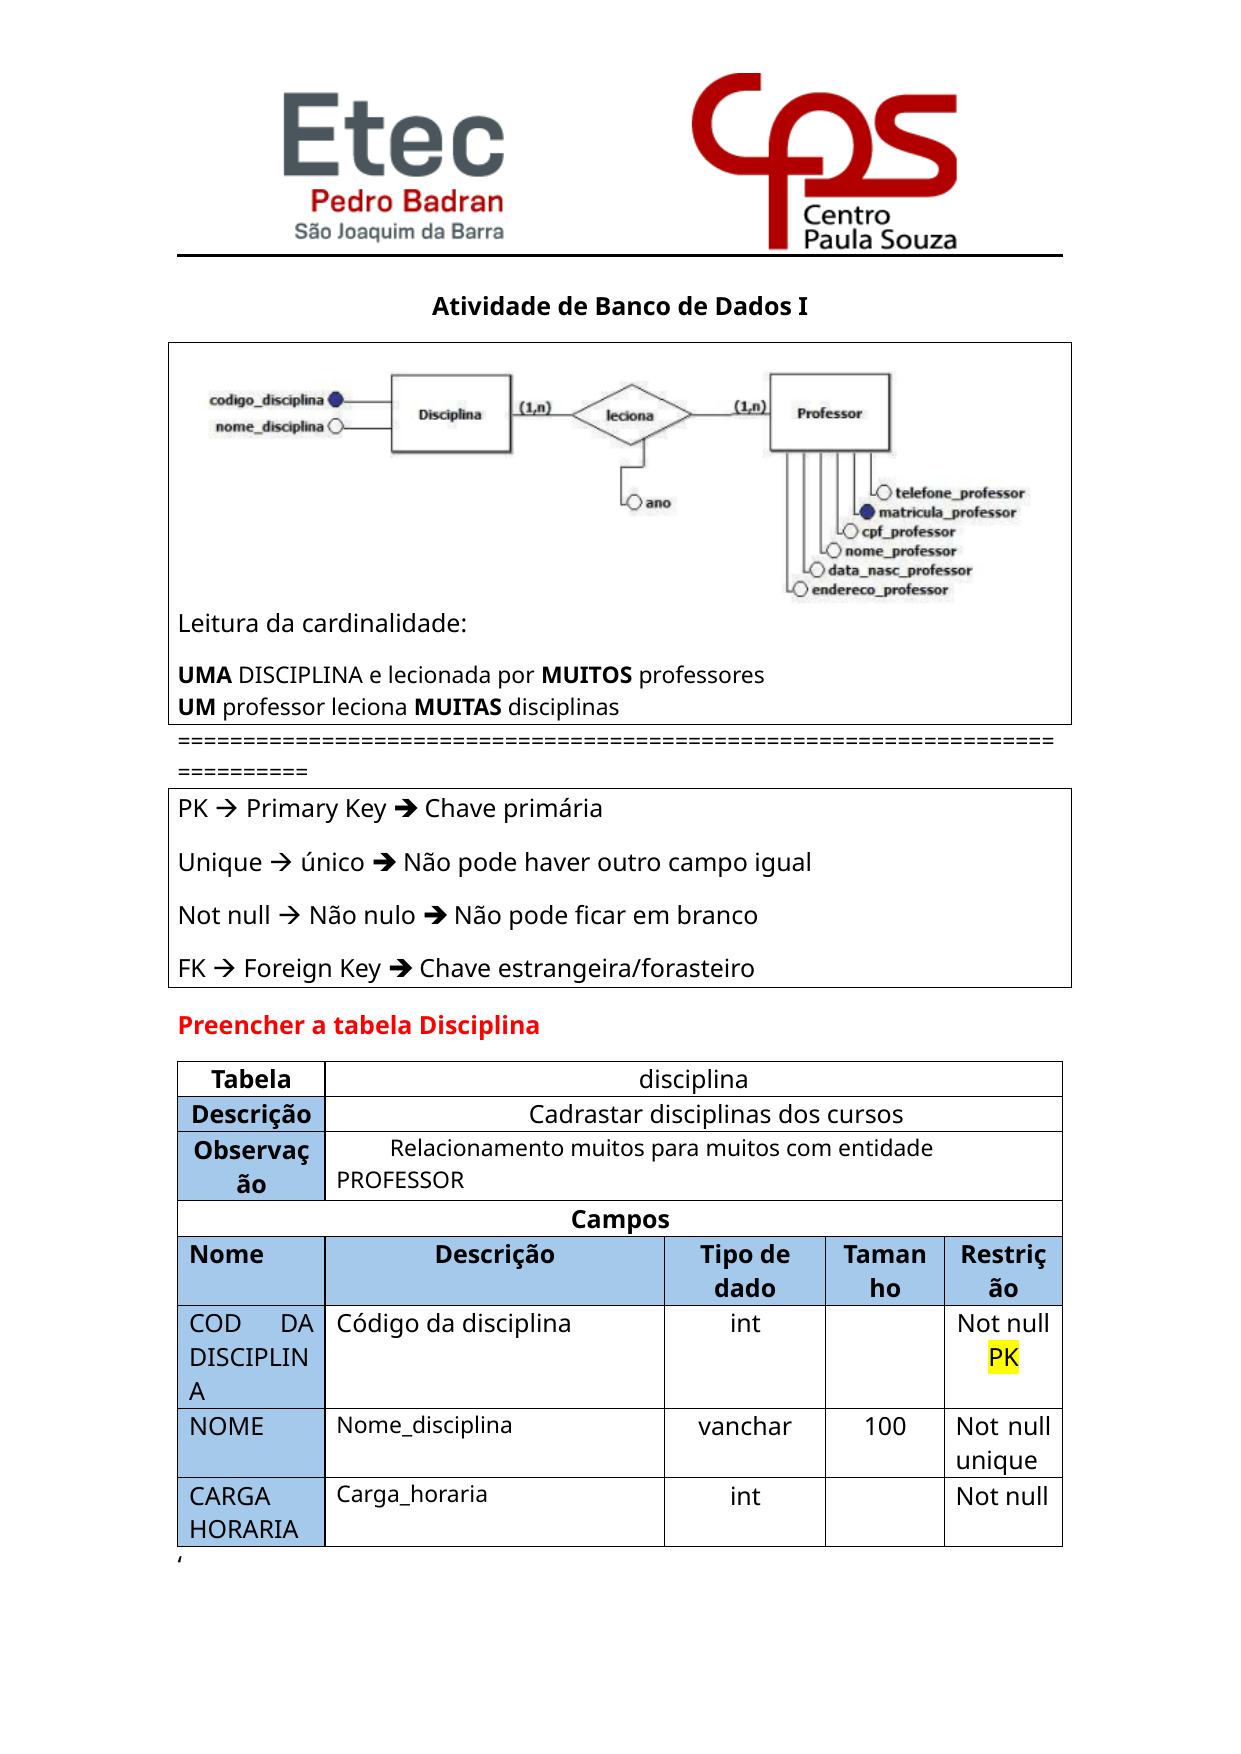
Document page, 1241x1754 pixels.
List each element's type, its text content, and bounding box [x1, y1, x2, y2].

table_cell COD DA DISCIPLINA [178, 1306, 324, 1408]
table_cell Código da disciplina [326, 1306, 664, 1408]
table_header disciplina [326, 1062, 1062, 1096]
picture [177, 345, 1063, 604]
text Atividade de Banco de Dados I [177, 289, 1063, 323]
text Not null Não nulo Não pode ficar em branco [169, 894, 1071, 932]
table_cell Tamanho [826, 1237, 944, 1305]
table_cell int [665, 1478, 825, 1546]
table_cell Carga_horaria [326, 1478, 664, 1546]
table_cell vanchar [665, 1409, 825, 1477]
text Unique único Não pode haver outro campo igual [169, 841, 1071, 878]
table_cell Descrição [326, 1237, 664, 1305]
picture [283, 73, 957, 253]
table_cell Cadrastar disciplinas dos cursos [326, 1097, 1062, 1131]
table_cell Tipo de dado [665, 1237, 825, 1305]
table_cell Descrição [178, 1097, 324, 1131]
table_cell NOME [178, 1409, 324, 1477]
table_cell CARGA HORARIA [178, 1478, 324, 1546]
table_cell Nome [178, 1237, 324, 1305]
table_cell [826, 1478, 944, 1546]
table_cell Not null PK [945, 1306, 1062, 1408]
text ‘ [177, 1547, 1063, 1581]
text PK Primary Key Chave primária [169, 789, 1071, 825]
text FK Foreign Key Chave estrangeira/forasteiro [169, 948, 1071, 987]
table_cell Restrição [945, 1237, 1062, 1305]
text ============================================================================= [177, 725, 1063, 788]
table_header Tabela [178, 1062, 324, 1096]
table_cell Not null [945, 1478, 1062, 1546]
table_cell Nome_disciplina [326, 1409, 664, 1477]
table_cell [826, 1306, 944, 1408]
text UM professor leciona MUITAS disciplinas [169, 688, 1071, 724]
text Preencher a tabela Disciplina [177, 1008, 1063, 1042]
table_cell Observação [178, 1132, 324, 1200]
table_cell Relacionamento muitos para muitos com entidade PROFESSOR [326, 1132, 1062, 1200]
table_cell Campos [178, 1201, 1062, 1236]
text UMA DISCIPLINA e lecionada por MUITOS professores [169, 656, 1071, 688]
table_cell 100 [826, 1409, 944, 1477]
table_cell Not null unique [945, 1409, 1062, 1477]
table_cell int [665, 1306, 825, 1408]
